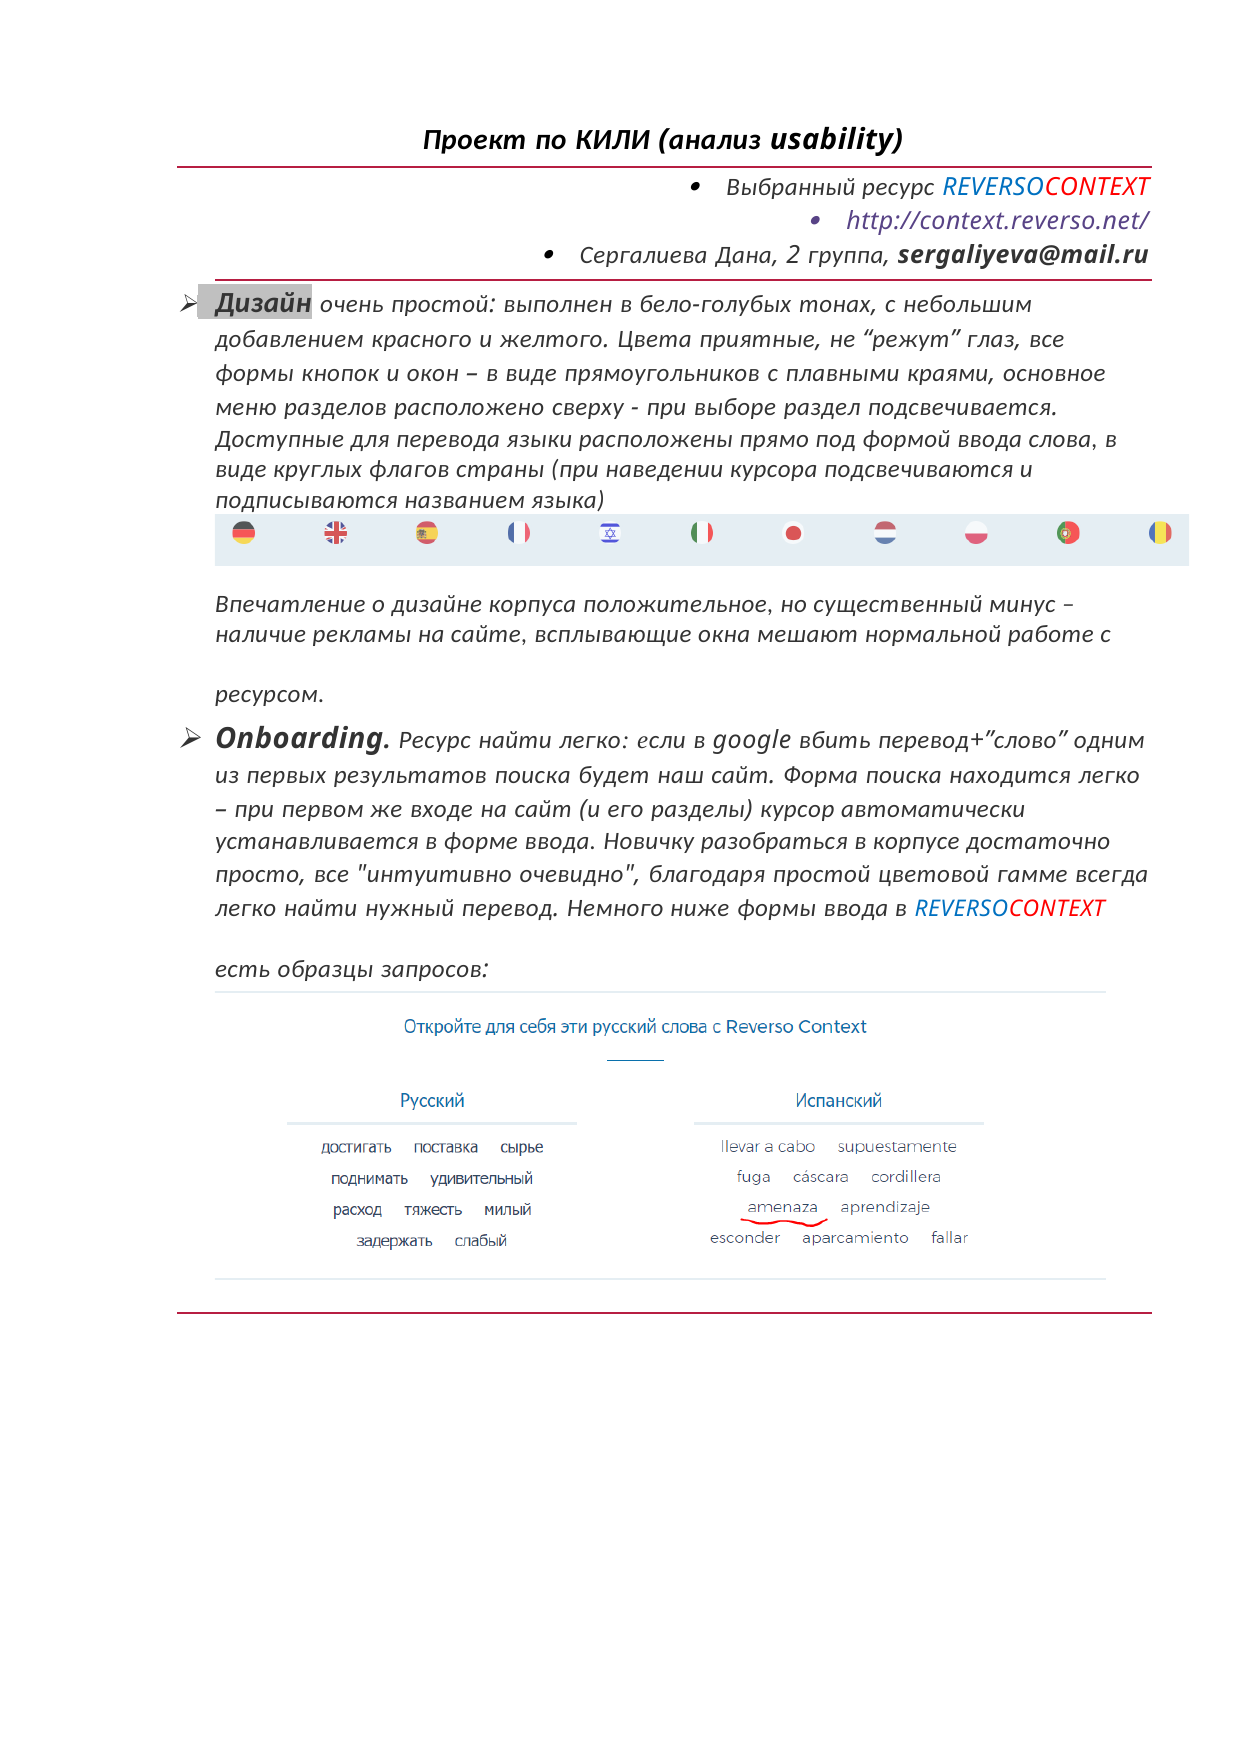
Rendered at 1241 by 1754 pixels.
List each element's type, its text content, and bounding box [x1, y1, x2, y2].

title Дизайн очень простой: выполнен в бело-голубых тонах, с небольшим добавлением красного и желтого. Цвета приятные, не “режут” глаз, все формы кнопок и окон – в виде прямоугольников с плавными краями, основное меню разделов расположено сверху - при выборе раздел подсвечивается. Доступные для перевода языки расположены прямо под формой ввода слова, в виде круглых флагов страны (при наведении курсора подсвечиваются и подписываются названием языка) Впечатление о дизайне корпуса положительное, но существенный минус – наличие рекламы на сайте, всплывающие окна мешают нормальной работе с ресурсом. [177, 281, 1152, 717]
title http://context.reverso.net/ [215, 202, 1152, 236]
title Проект по КИЛИ (анализ usability) [177, 118, 1152, 166]
title Выбранный ресурс REVERSOCONTEXT [215, 168, 1152, 202]
picture [214, 991, 1106, 1288]
title Сергалиева Дана, 2 группа, sergaliyeva@mail.ru [215, 236, 1152, 279]
picture [214, 514, 1190, 566]
